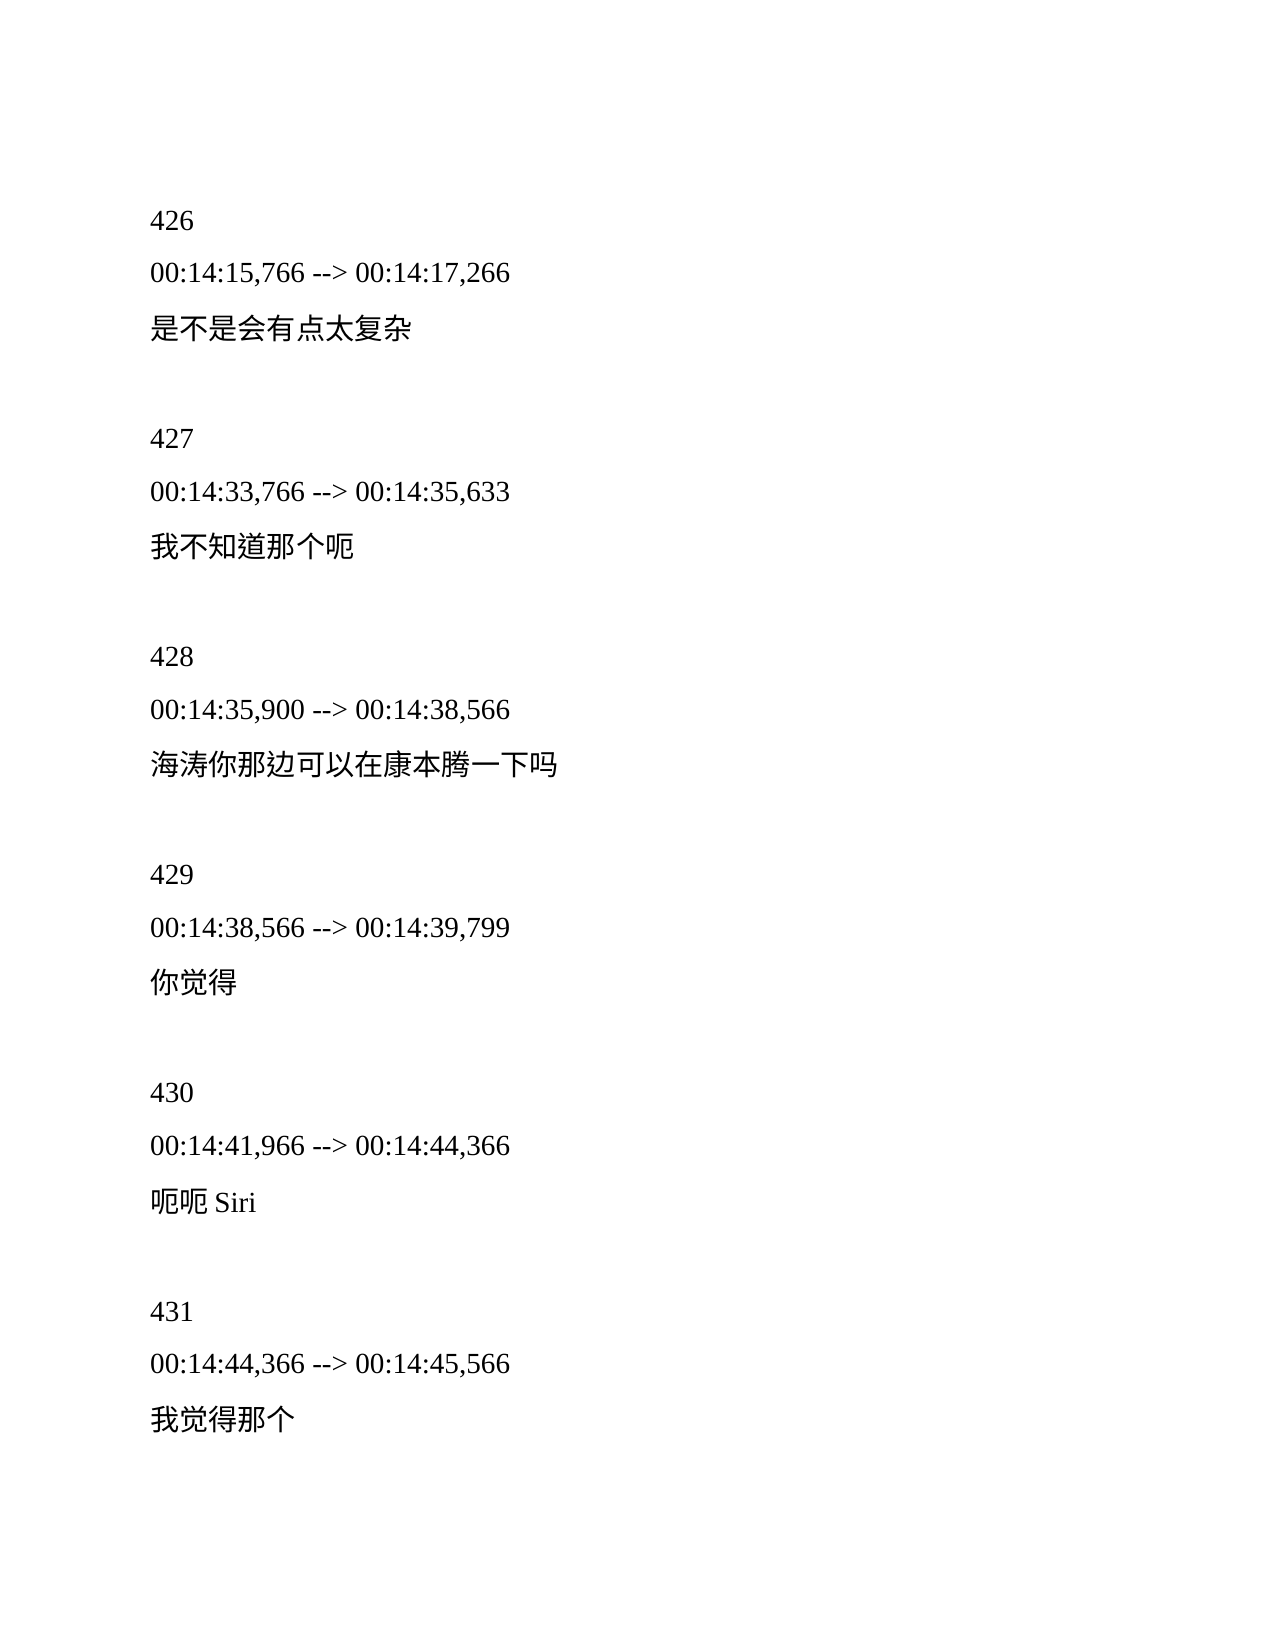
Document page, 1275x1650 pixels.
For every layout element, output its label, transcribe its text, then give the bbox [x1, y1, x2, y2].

text 00:14:15,766 --> 00:14:17,266 [150, 255, 1125, 289]
text 00:14:35,900 --> 00:14:38,566 [150, 692, 1125, 725]
text 426 [150, 203, 1125, 236]
text 我不知道那个呃 [150, 526, 1125, 566]
text 呃呃Siri [150, 1181, 1125, 1221]
text 是不是会有点太复杂 [150, 308, 1125, 348]
text 你觉得 [150, 963, 1125, 1002]
text 00:14:38,566 --> 00:14:39,799 [150, 910, 1125, 944]
text 431 [150, 1294, 1125, 1327]
text 海涛你那边可以在康本腾一下吗 [150, 744, 1125, 784]
text 430 [150, 1076, 1125, 1109]
text 00:14:41,966 --> 00:14:44,366 [150, 1128, 1125, 1162]
text 427 [150, 421, 1125, 454]
text 00:14:33,766 --> 00:14:35,633 [150, 474, 1125, 507]
text 00:14:44,366 --> 00:14:45,566 [150, 1347, 1125, 1380]
text 我觉得那个 [150, 1399, 1125, 1439]
text 428 [150, 639, 1125, 673]
text 429 [150, 857, 1125, 891]
